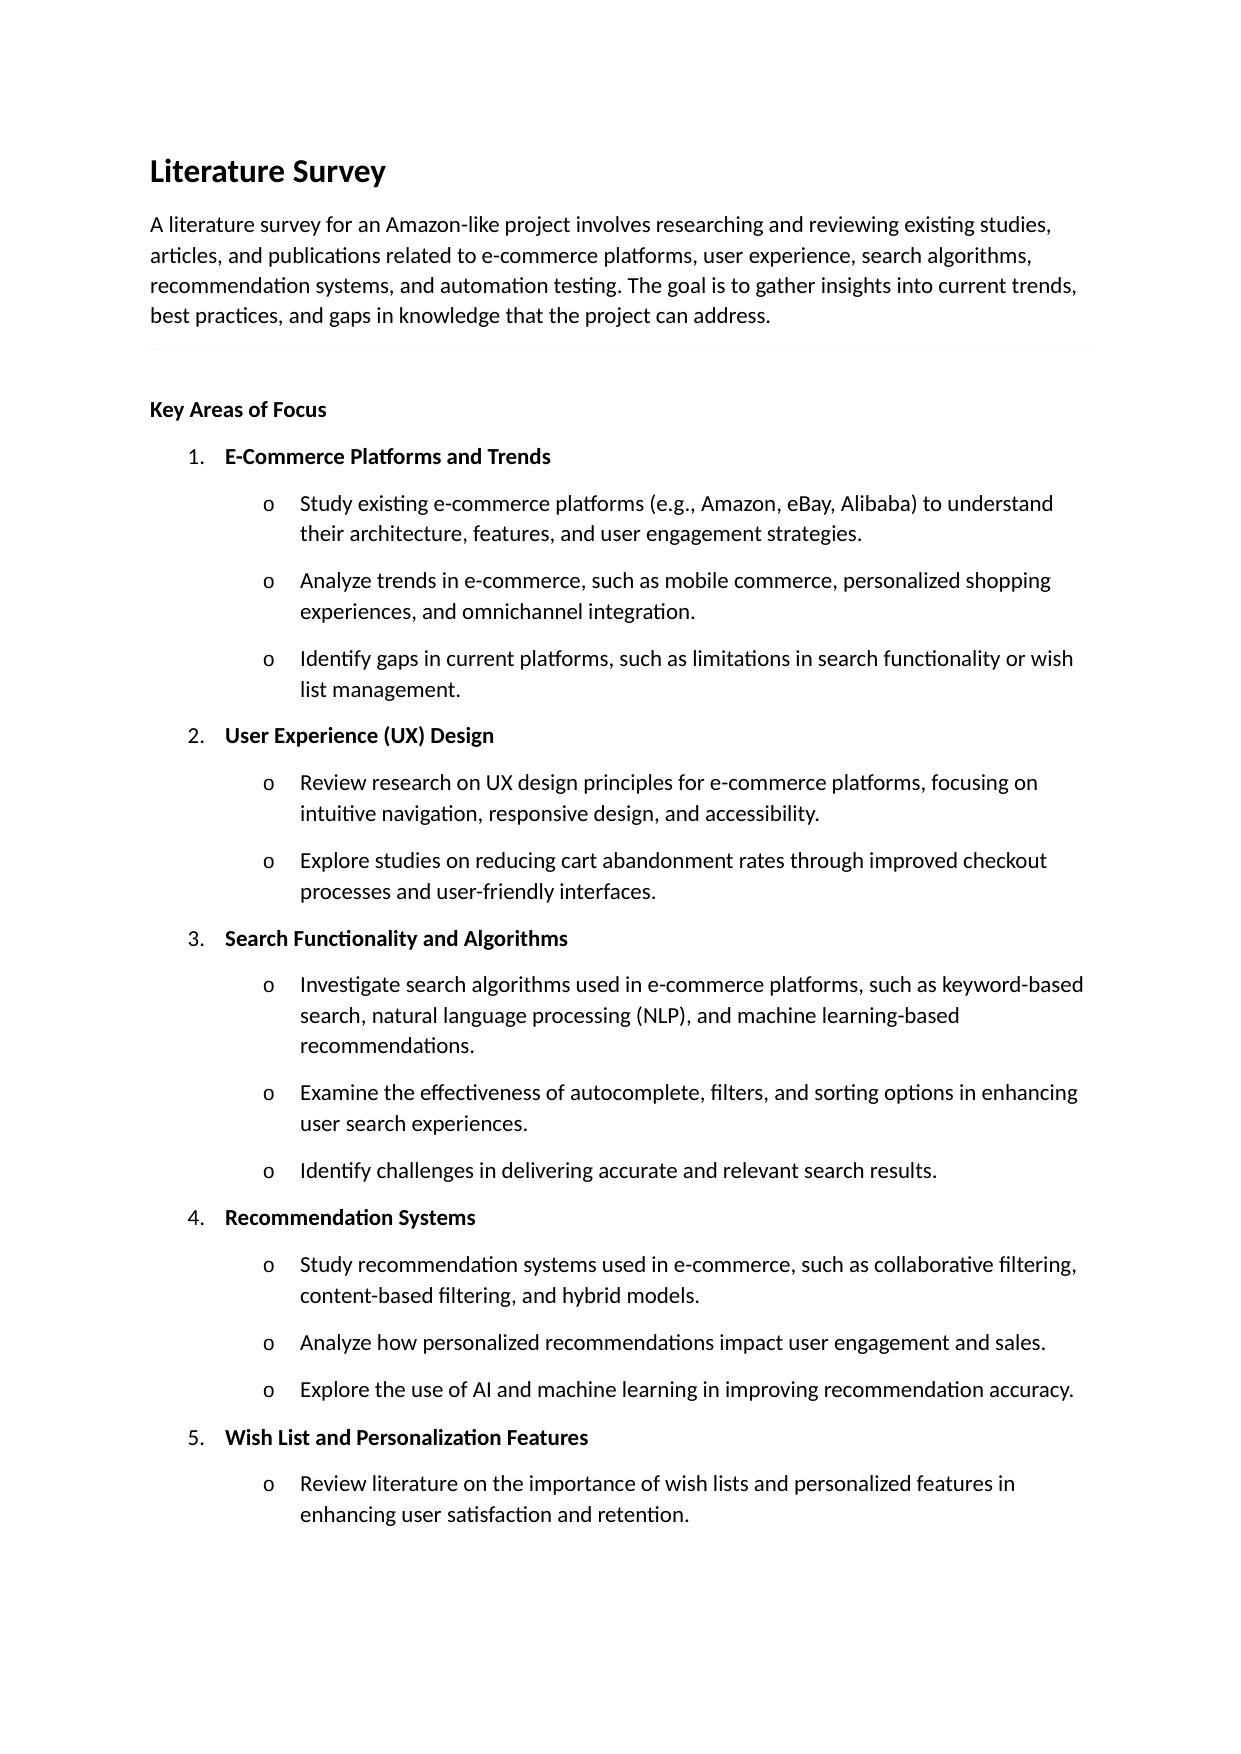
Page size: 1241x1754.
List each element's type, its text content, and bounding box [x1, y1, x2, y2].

text Literature Survey [150, 150, 1090, 191]
list Review literature on the importance of wish lists and personalized features in enhancing user satisfaction and retention. [262, 1469, 1090, 1528]
list E-Commerce Platforms and Trends [187, 442, 1090, 470]
list Recommendation Systems [187, 1203, 1090, 1231]
list Search Functionality and Algorithms [187, 924, 1090, 952]
list Analyze trends in e-commerce, such as mobile commerce, personalized shopping experiences, and omnichannel integration. [262, 566, 1090, 625]
text Key Areas of Focus [150, 395, 1090, 423]
list Wish List and Personalization Features [187, 1423, 1090, 1451]
list Explore the use of AI and machine learning in improving recommendation accuracy. [262, 1375, 1090, 1404]
list Investigate search algorithms used in e-commerce platforms, such as keyword-based search, natural language processing (NLP), and machine learning-based recommendations. [262, 971, 1090, 1059]
list Examine the effectiveness of autocomplete, filters, and sorting options in enhancing user search experiences. [262, 1078, 1090, 1137]
list Identify challenges in delivering accurate and relevant search results. [262, 1156, 1090, 1184]
list Study recommendation systems used in e-commerce, such as collaborative filtering, content-based filtering, and hybrid models. [262, 1250, 1090, 1309]
list Explore studies on reducing cart abandonment rates through improved checkout processes and user-friendly interfaces. [262, 846, 1090, 905]
list Review research on UX design principles for e-commerce platforms, focusing on intuitive navigation, responsive design, and accessibility. [262, 768, 1090, 827]
list Study existing e-commerce platforms (e.g., Amazon, eBay, Alibaba) to understand their architecture, features, and user engagement strategies. [262, 489, 1090, 547]
list Identify gaps in current platforms, such as limitations in search functionality or wish list management. [262, 644, 1090, 703]
list Analyze how personalized recommendations impact user engagement and sales. [262, 1328, 1090, 1356]
text A literature survey for an Amazon-like project involves researching and reviewing existing studies, articles, and publications related to e-commerce platforms, user experience, search algorithms, recommendation systems, and automation testing. The goal is to gather insights into current trends, best practices, and gaps in knowledge that the project can address. [150, 211, 1090, 329]
list User Experience (UX) Design [187, 722, 1090, 749]
